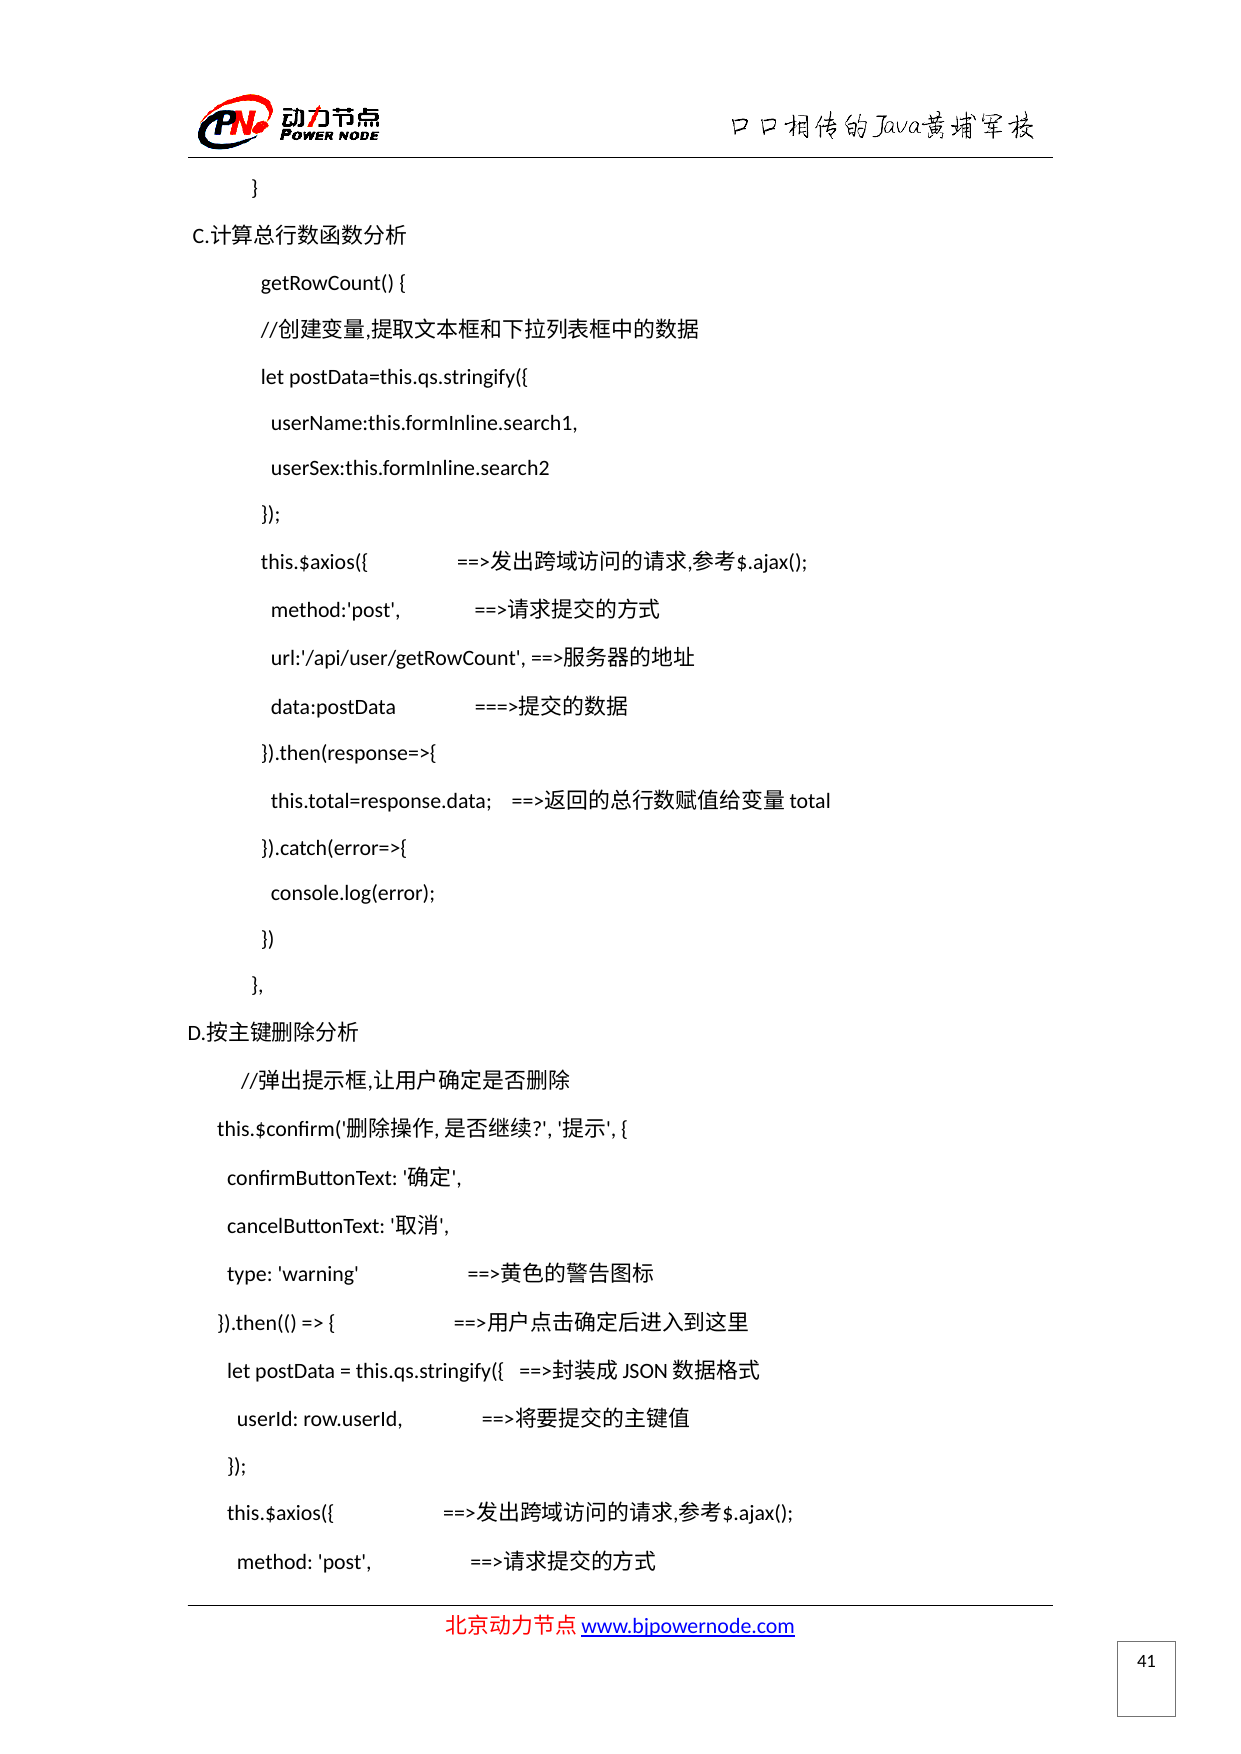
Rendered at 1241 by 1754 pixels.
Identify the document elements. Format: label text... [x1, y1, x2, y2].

text type: 'warning' ==>黄色的警告图标 [187, 1256, 1053, 1288]
text }); [187, 497, 1053, 530]
text confirmButtonText: '确定', [187, 1159, 1053, 1192]
text }); [187, 1449, 1053, 1482]
text this.$confirm('删除操作, 是否继续?', '提示', { [187, 1111, 1053, 1143]
text cancelButtonText: '取消', [187, 1207, 1053, 1240]
text method:'post', ==>请求提交的方式 [187, 592, 1053, 624]
text url:'/api/user/getRowCount', ==>服务器的地址 [187, 640, 1053, 672]
picture [187, 88, 1053, 155]
text } [187, 172, 1053, 204]
text }, [187, 968, 1053, 1001]
text userSex:this.formInline.search2 [187, 452, 1053, 484]
text this.total=response.data; ==>返回的总行数赋值给变量total [187, 782, 1053, 815]
text D.按主键删除分析 [187, 1014, 1053, 1047]
text userId: row.userId, ==>将要提交的主键值 [187, 1401, 1053, 1433]
text userName:this.formInline.search1, [187, 406, 1053, 438]
text }) [187, 922, 1053, 955]
text let postData = this.qs.stringify({ ==>封装成JSON数据格式 [187, 1352, 1053, 1385]
text }).then(response=>{ [187, 737, 1053, 769]
text //弹出提示框,让用户确定是否删除 [187, 1062, 1053, 1095]
text }).then(() => { ==>用户点击确定后进入到这里 [187, 1304, 1053, 1337]
text data:postData ===>提交的数据 [187, 688, 1053, 721]
text let postData=this.qs.stringify({ [187, 360, 1053, 392]
text }).catch(error=>{ [187, 831, 1053, 863]
text method: 'post', ==>请求提交的方式 [187, 1543, 1053, 1576]
text //创建变量,提取文本框和下拉列表框中的数据 [187, 312, 1053, 344]
text getRowCount() { [187, 266, 1053, 298]
text this.$axios({ ==>发出跨域访问的请求,参考$.ajax(); [187, 1495, 1053, 1527]
text this.$axios({ ==>发出跨域访问的请求,参考$.ajax(); [187, 543, 1053, 576]
text C.计算总行数函数分析 [187, 217, 1053, 250]
text console.log(error); [187, 877, 1053, 909]
